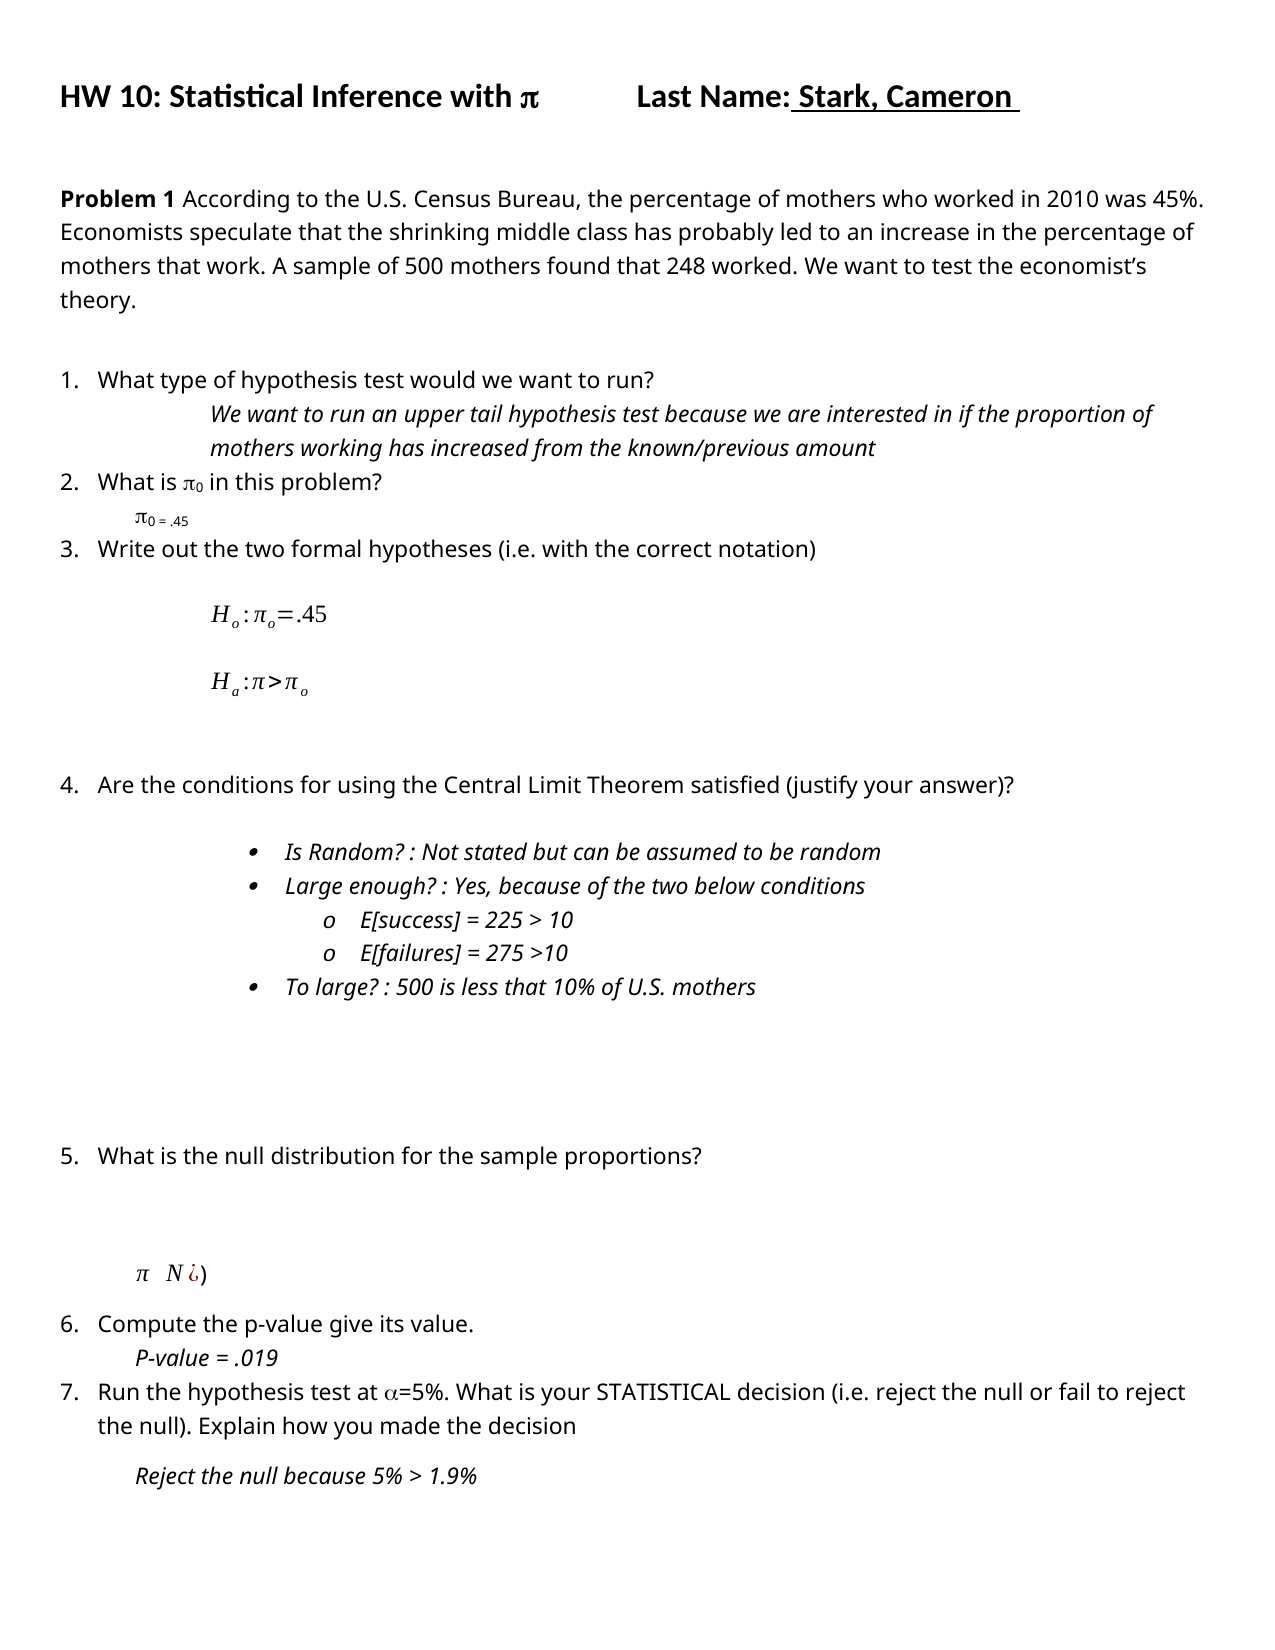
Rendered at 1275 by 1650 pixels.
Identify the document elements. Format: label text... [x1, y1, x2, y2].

list Write out the two formal hypotheses (i.e. with the correct notation) [60, 533, 1215, 564]
list Compute the p-value give its value. [60, 1308, 1215, 1339]
list Large enough? : Yes, because of the two below conditions [247, 870, 1215, 901]
text ) [60, 1258, 1215, 1289]
list P-value = .019 [97, 1342, 1215, 1373]
list Are the conditions for using the Central Limit Theorem satisfied (justify your answer)? [60, 768, 1215, 800]
list Run the hypothesis test at =5%. What is your STATISTICAL decision (i.e. reject the null or fail to reject the null). Explain how you made the decision [60, 1376, 1215, 1441]
text Reject the null because 5% > 1.9% [135, 1460, 1215, 1491]
list We want to run an upper tail hypothesis test because we are interested in if the proportion of mothers working has increased from the known/previous amount [210, 398, 1215, 463]
list E[success] = 225 > 10 [322, 903, 1215, 935]
list E[failures] = 275 >10 [322, 937, 1215, 969]
text HW 10: Statistical Inference with  Last Name: Stark, Cameron. [60, 75, 1215, 116]
list What type of hypothesis test would we want to run? [60, 364, 1215, 396]
list 0 = .45 [135, 499, 1215, 531]
text Problem 1 According to the U.S. Census Bureau, the percentage of mothers who worked in 2010 was 45%. Economists speculate that the shrinking middle class has probably led to an increase in the percentage of mothers that work. A sample of 500 mothers found that 248 worked. We want to test the economist’s theory. [60, 182, 1215, 315]
list Is Random? : Not stated but can be assumed to be random [247, 836, 1215, 867]
list What is 0 in this problem? [60, 466, 1215, 497]
list What is the null distribution for the sample proportions? [60, 1140, 1215, 1171]
list To large? : 500 is less that 10% of U.S. mothers [247, 971, 1215, 1002]
